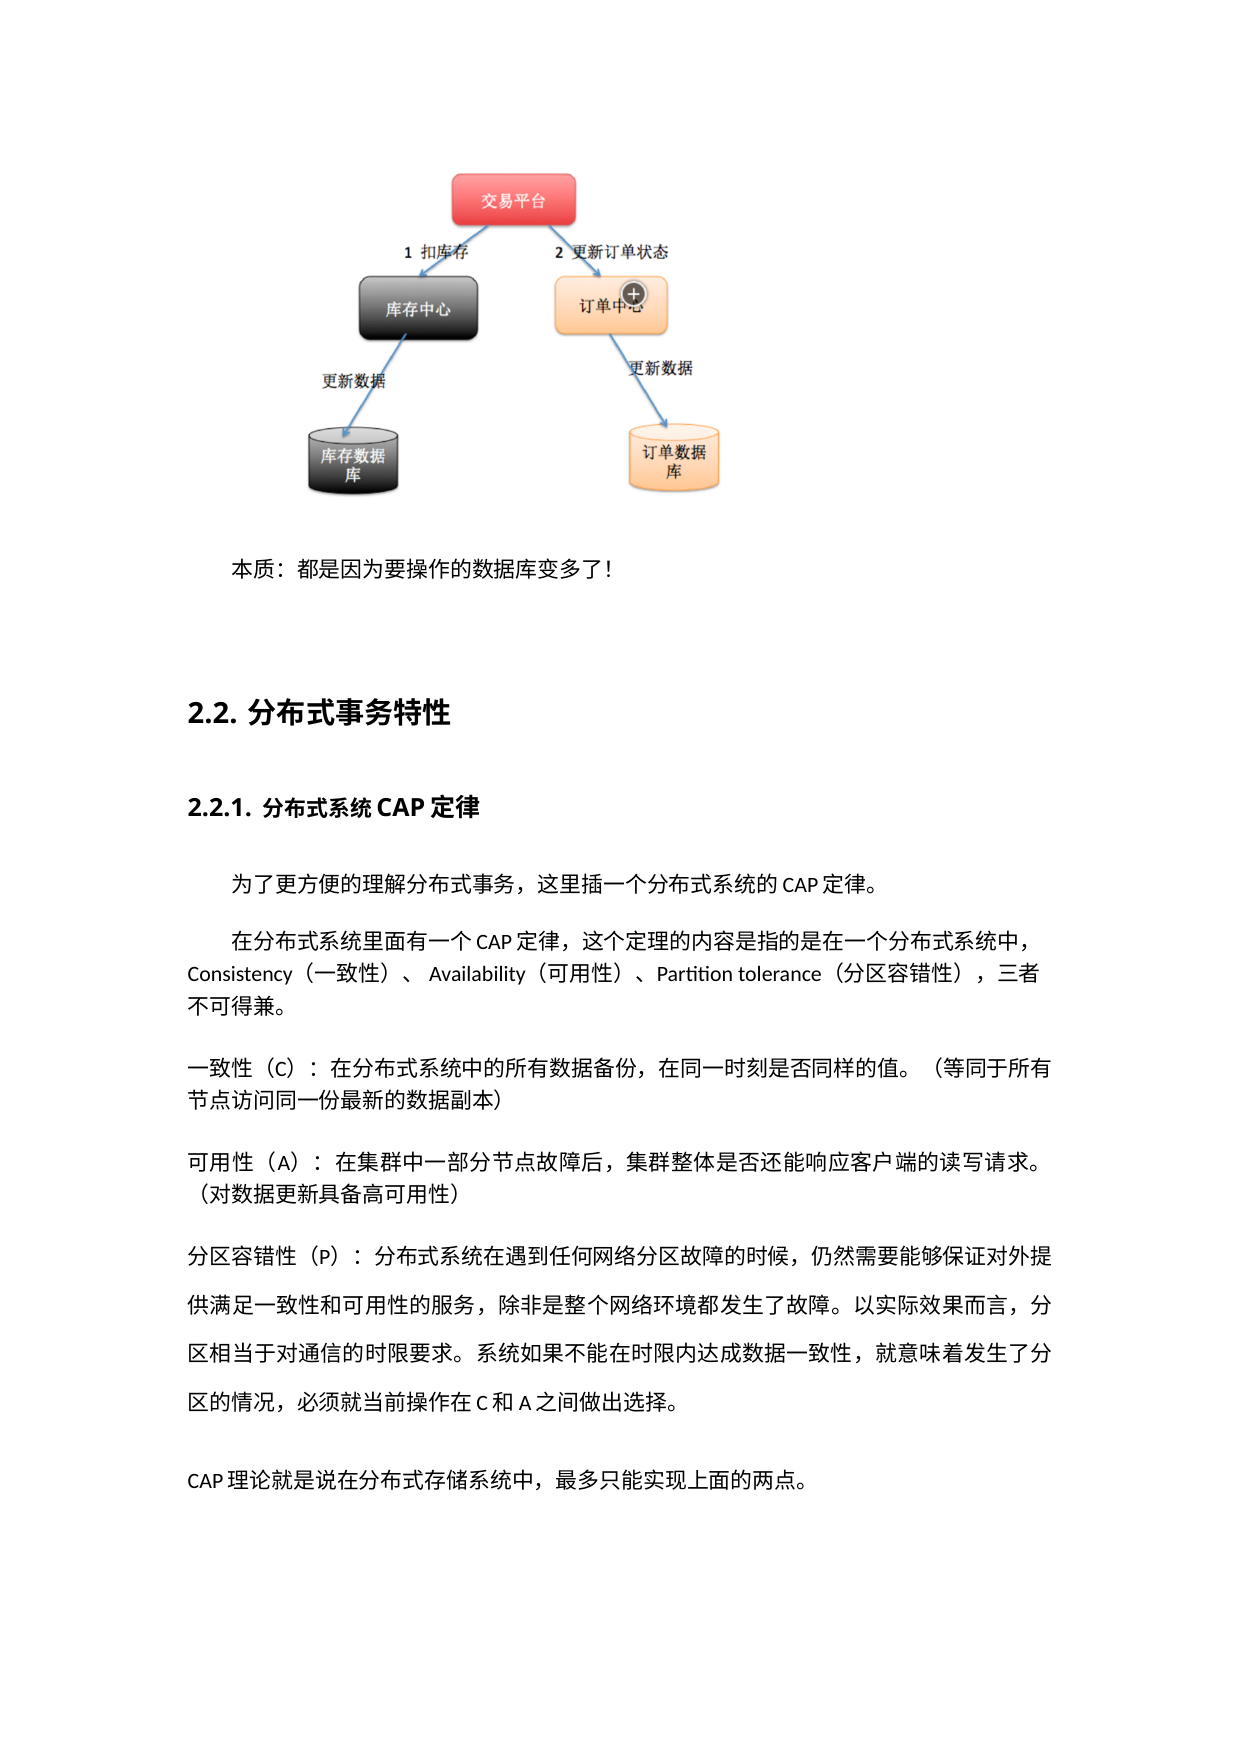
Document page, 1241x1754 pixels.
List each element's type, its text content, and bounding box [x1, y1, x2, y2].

text CAP理论就是说在分布式存储系统中，最多只能实现上面的两点。 [187, 1462, 1053, 1495]
picture [291, 162, 730, 501]
subtitle 分布式系统CAP定律 [187, 773, 1053, 838]
text 本质：都是因为要操作的数据库变多了！ [231, 552, 1053, 584]
subtitle 分布式事务特性 [187, 679, 1053, 744]
text 一致性（C）：在分布式系统中的所有数据备份，在同一时刻是否同样的值。（等同于所有节点访问同一份最新的数据副本） [187, 1050, 1053, 1115]
text 在分布式系统里面有一个CAP定律，这个定理的内容是指的是在一个分布式系统中， Consistency（一致性）、 Availability（可用性）、Partition tolerance（分区容错性），三者不可得兼。 [187, 923, 1053, 1021]
text 分区容错性（P）：分布式系统在遇到任何网络分区故障的时候，仍然需要能够保证对外提供满足一致性和可用性的服务，除非是整个网络环境都发生了故障。以实际效果而言，分区相当于对通信的时限要求。系统如果不能在时限内达成数据一致性，就意味着发生了分区的情况，必须就当前操作在C和A之间做出选择。 [187, 1238, 1053, 1417]
text 可用性（A）：在集群中一部分节点故障后，集群整体是否还能响应客户端的读写请求。（对数据更新具备高可用性） [187, 1144, 1053, 1209]
text 为了更方便的理解分布式事务，这里插一个分布式系统的CAP定律。 [187, 867, 1053, 899]
